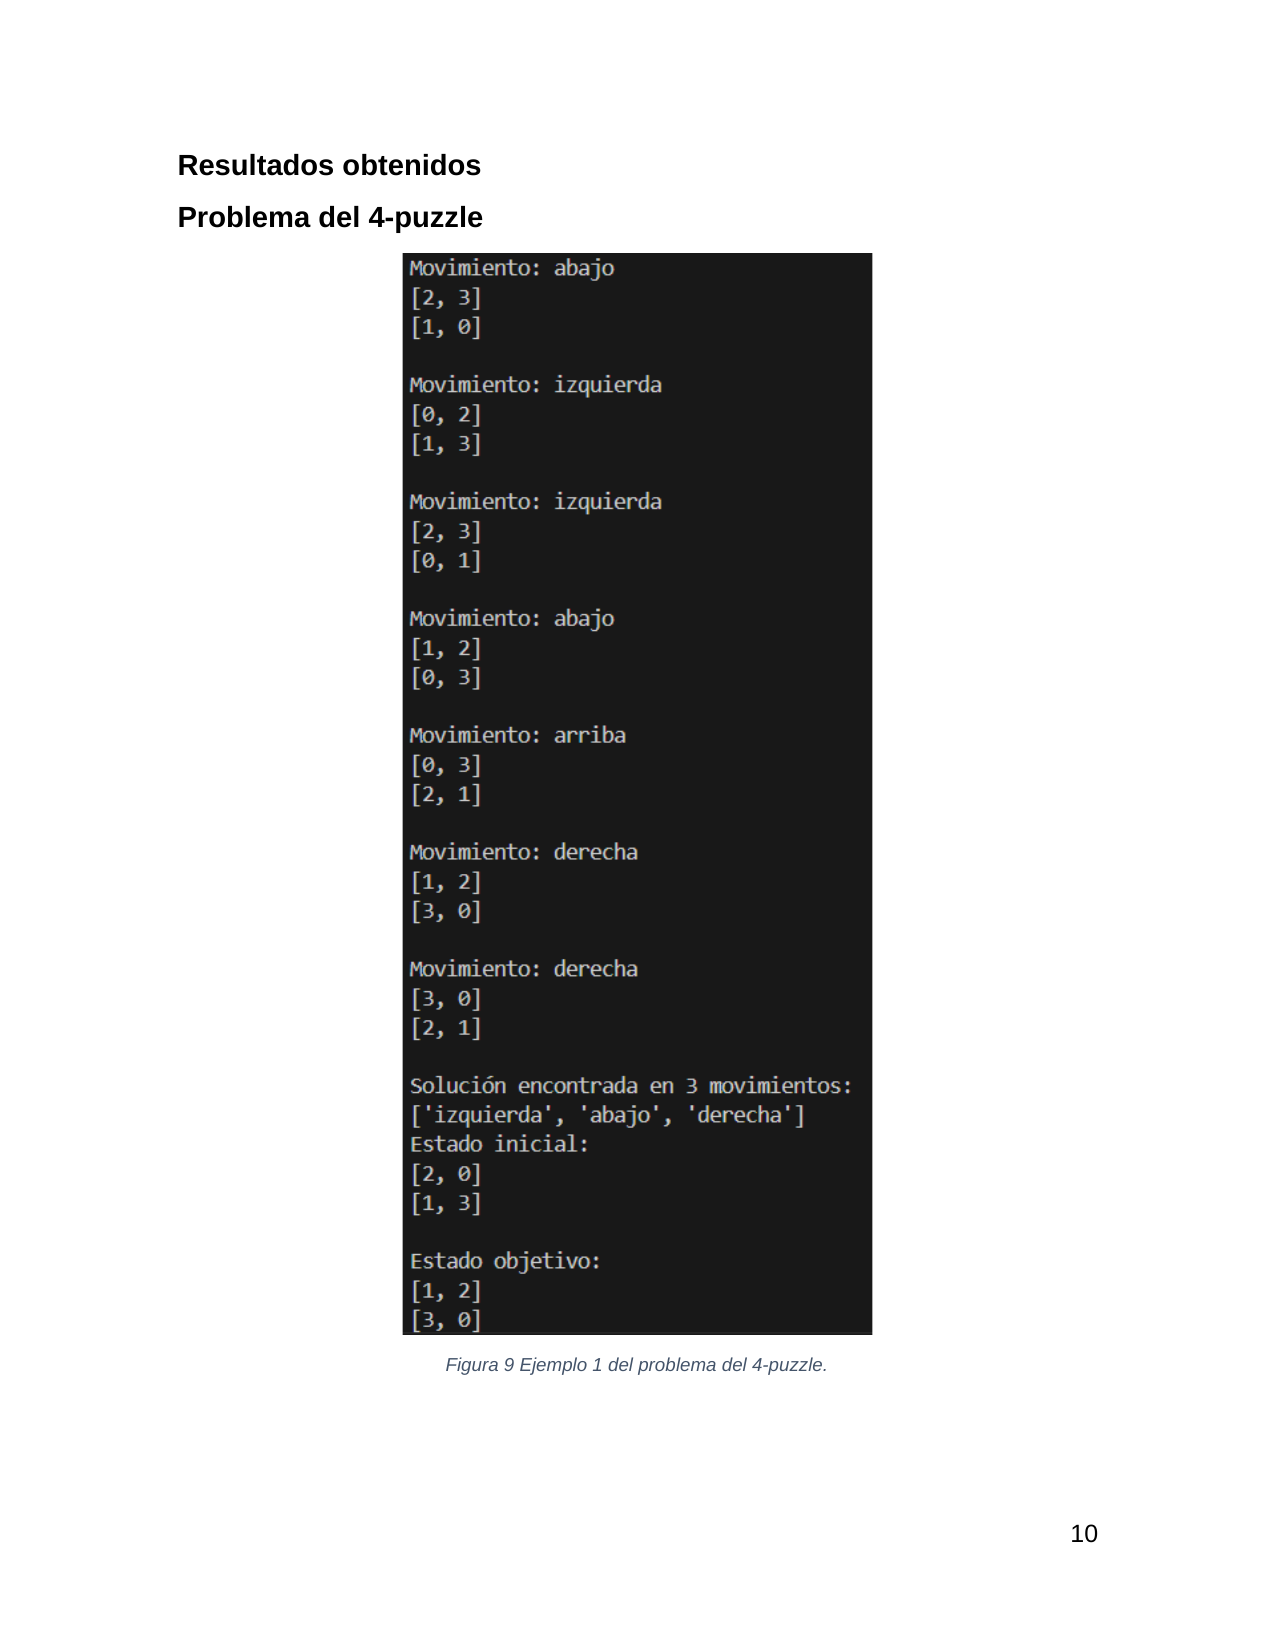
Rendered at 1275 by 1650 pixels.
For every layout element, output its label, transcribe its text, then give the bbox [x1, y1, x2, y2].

subtitle Resultados obtenidos [177, 148, 1098, 181]
picture [402, 253, 873, 1335]
subtitle Problema del 4-puzzle [177, 200, 1098, 234]
